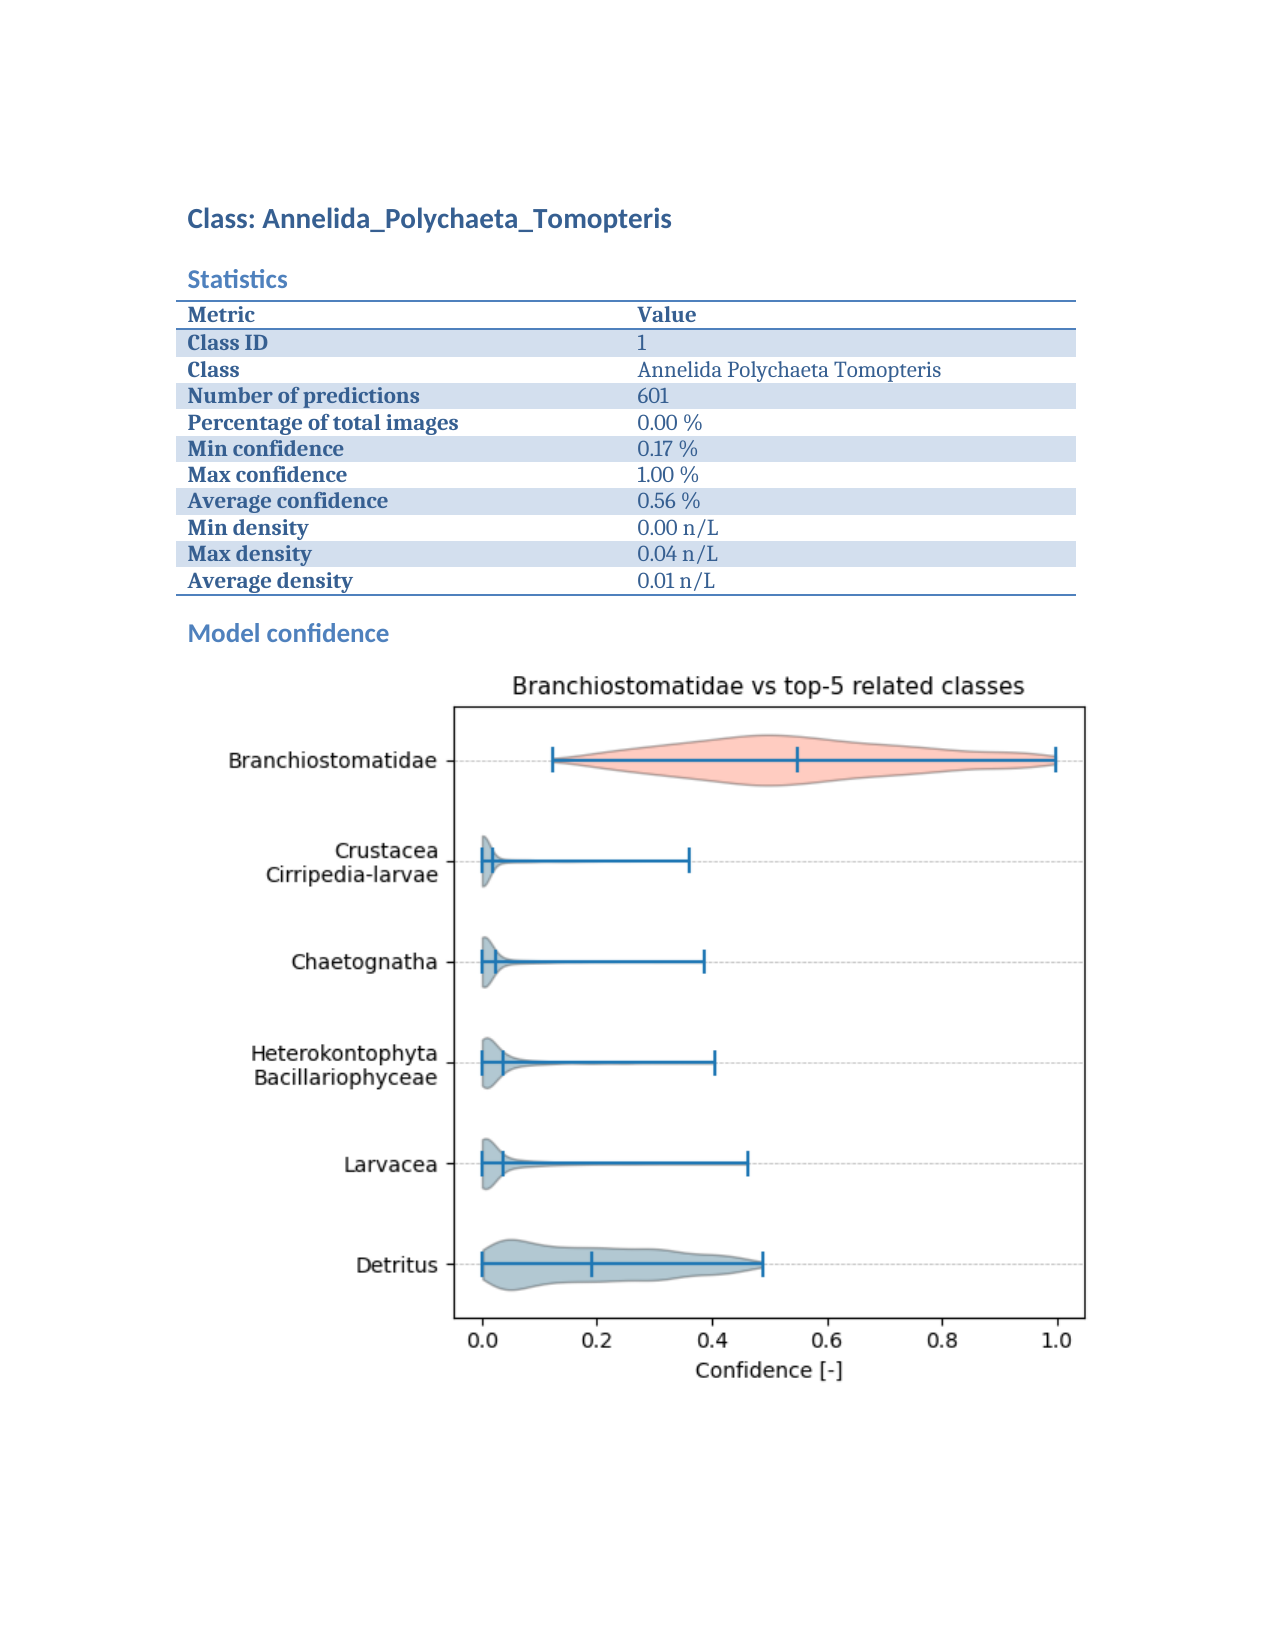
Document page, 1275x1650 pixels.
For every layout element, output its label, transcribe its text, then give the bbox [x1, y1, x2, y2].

table_cell Min density [176, 515, 626, 541]
table_cell Average confidence [176, 488, 626, 515]
table_cell Percentage of total images [176, 409, 626, 436]
table_cell Class [176, 357, 626, 383]
table_cell 0.00 % [626, 409, 1076, 436]
subtitle Class: Annelida_Polychaeta_Tomopteris [187, 200, 1087, 236]
picture [206, 654, 1107, 1405]
table_cell Class ID [176, 330, 626, 357]
table_cell 0.00 n/L [626, 515, 1076, 541]
table_cell Average density [176, 568, 626, 594]
table_cell Annelida Polychaeta Tomopteris [626, 357, 1076, 383]
table_cell Number of predictions [176, 383, 626, 409]
table_cell Max density [176, 541, 626, 567]
table_cell Min confidence [176, 436, 626, 462]
table_header Value [626, 302, 1076, 328]
table_cell Max confidence [176, 462, 626, 488]
table_cell 0.17 % [626, 436, 1076, 462]
table_cell 1.00 % [626, 462, 1076, 488]
subtitle Statistics [187, 262, 1087, 295]
table_cell 1 [626, 330, 1076, 357]
table_cell 0.56 % [626, 488, 1076, 515]
table_cell 0.04 n/L [626, 541, 1076, 567]
table_header Metric [176, 302, 626, 328]
subtitle Model confidence [187, 617, 1087, 650]
table_cell 601 [626, 383, 1076, 409]
table_cell 0.01 n/L [626, 568, 1076, 594]
